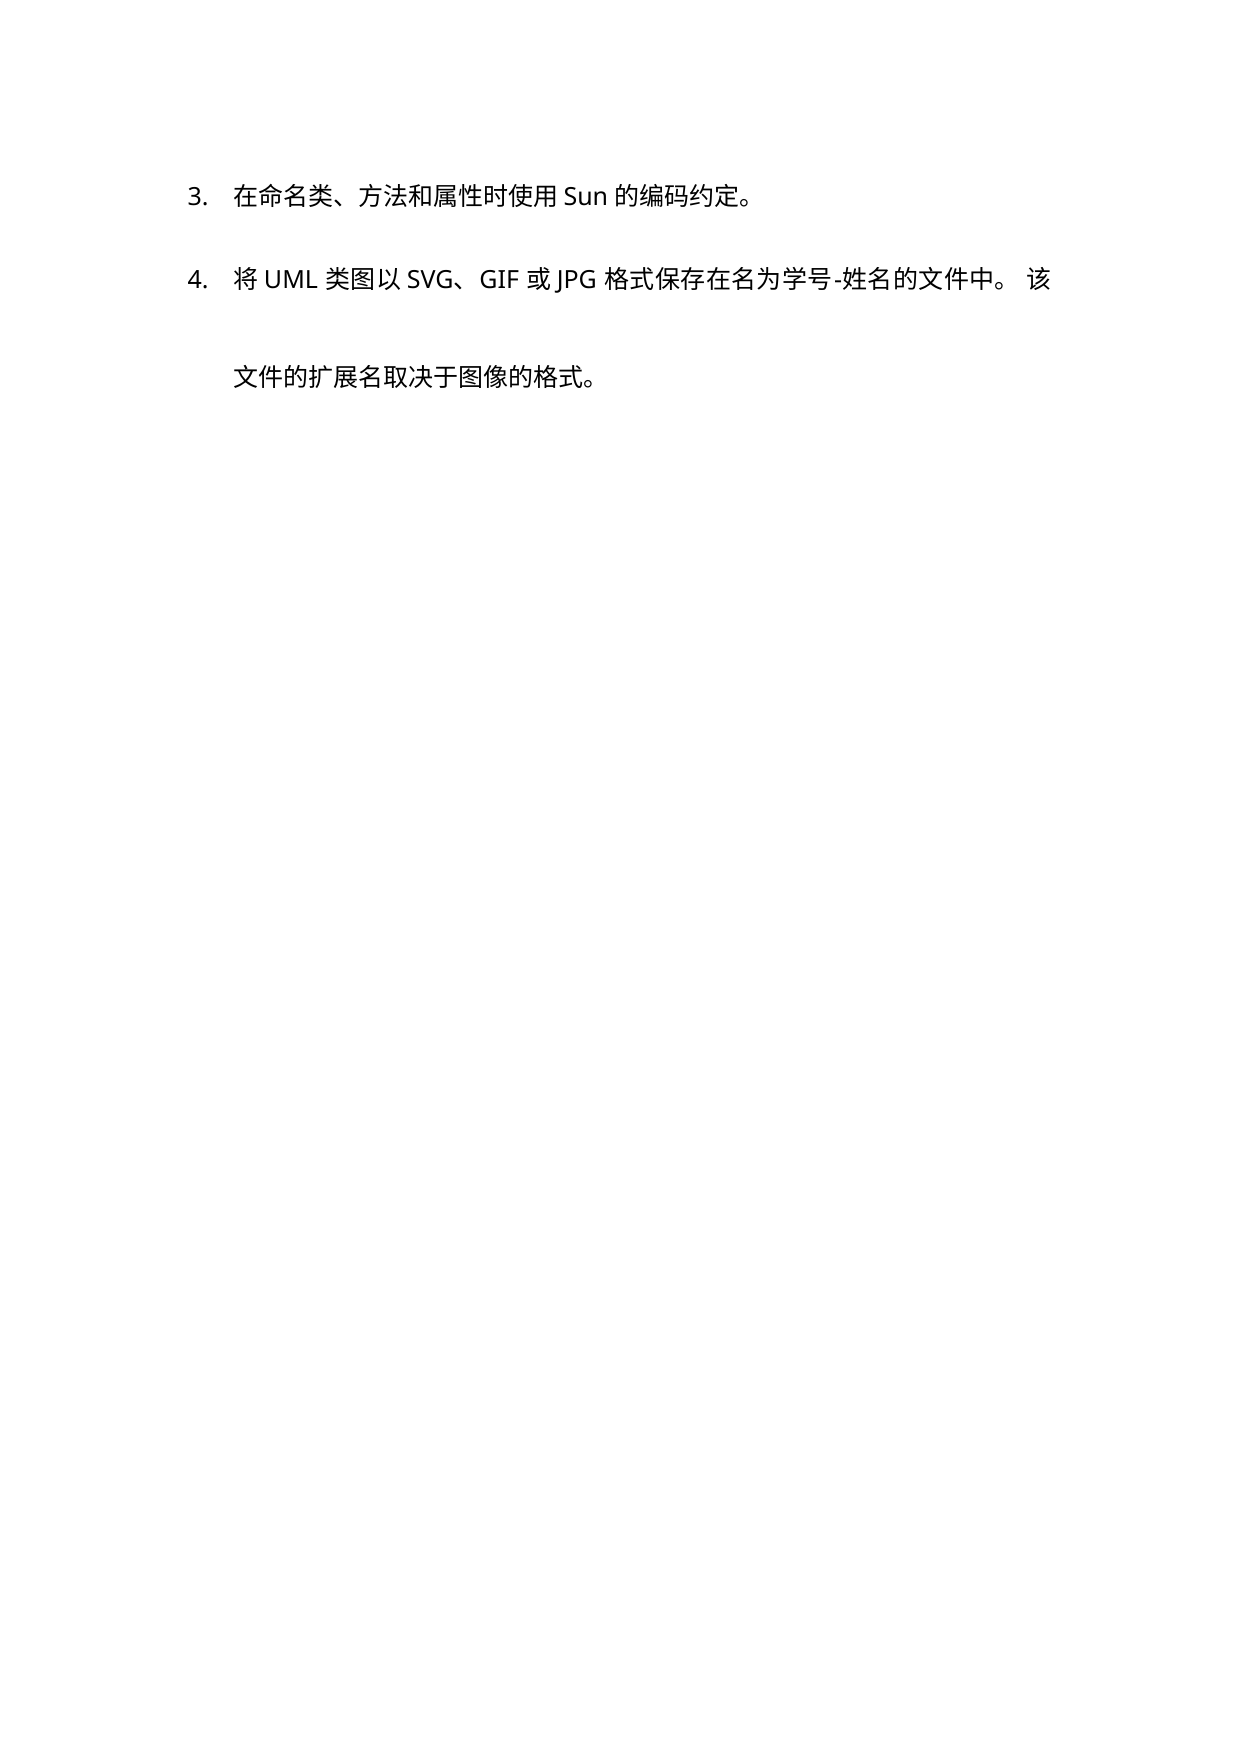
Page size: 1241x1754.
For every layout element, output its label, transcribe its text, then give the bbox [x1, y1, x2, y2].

list 在命名类、方法和属性时使用Sun 的编码约定。 [187, 162, 1053, 227]
list 将UML 类图以SVG、GIF 或JPG 格式保存在名为学号-姓名的文件中。 该文件的扩展名取决于图像的格式。 [187, 245, 1053, 408]
